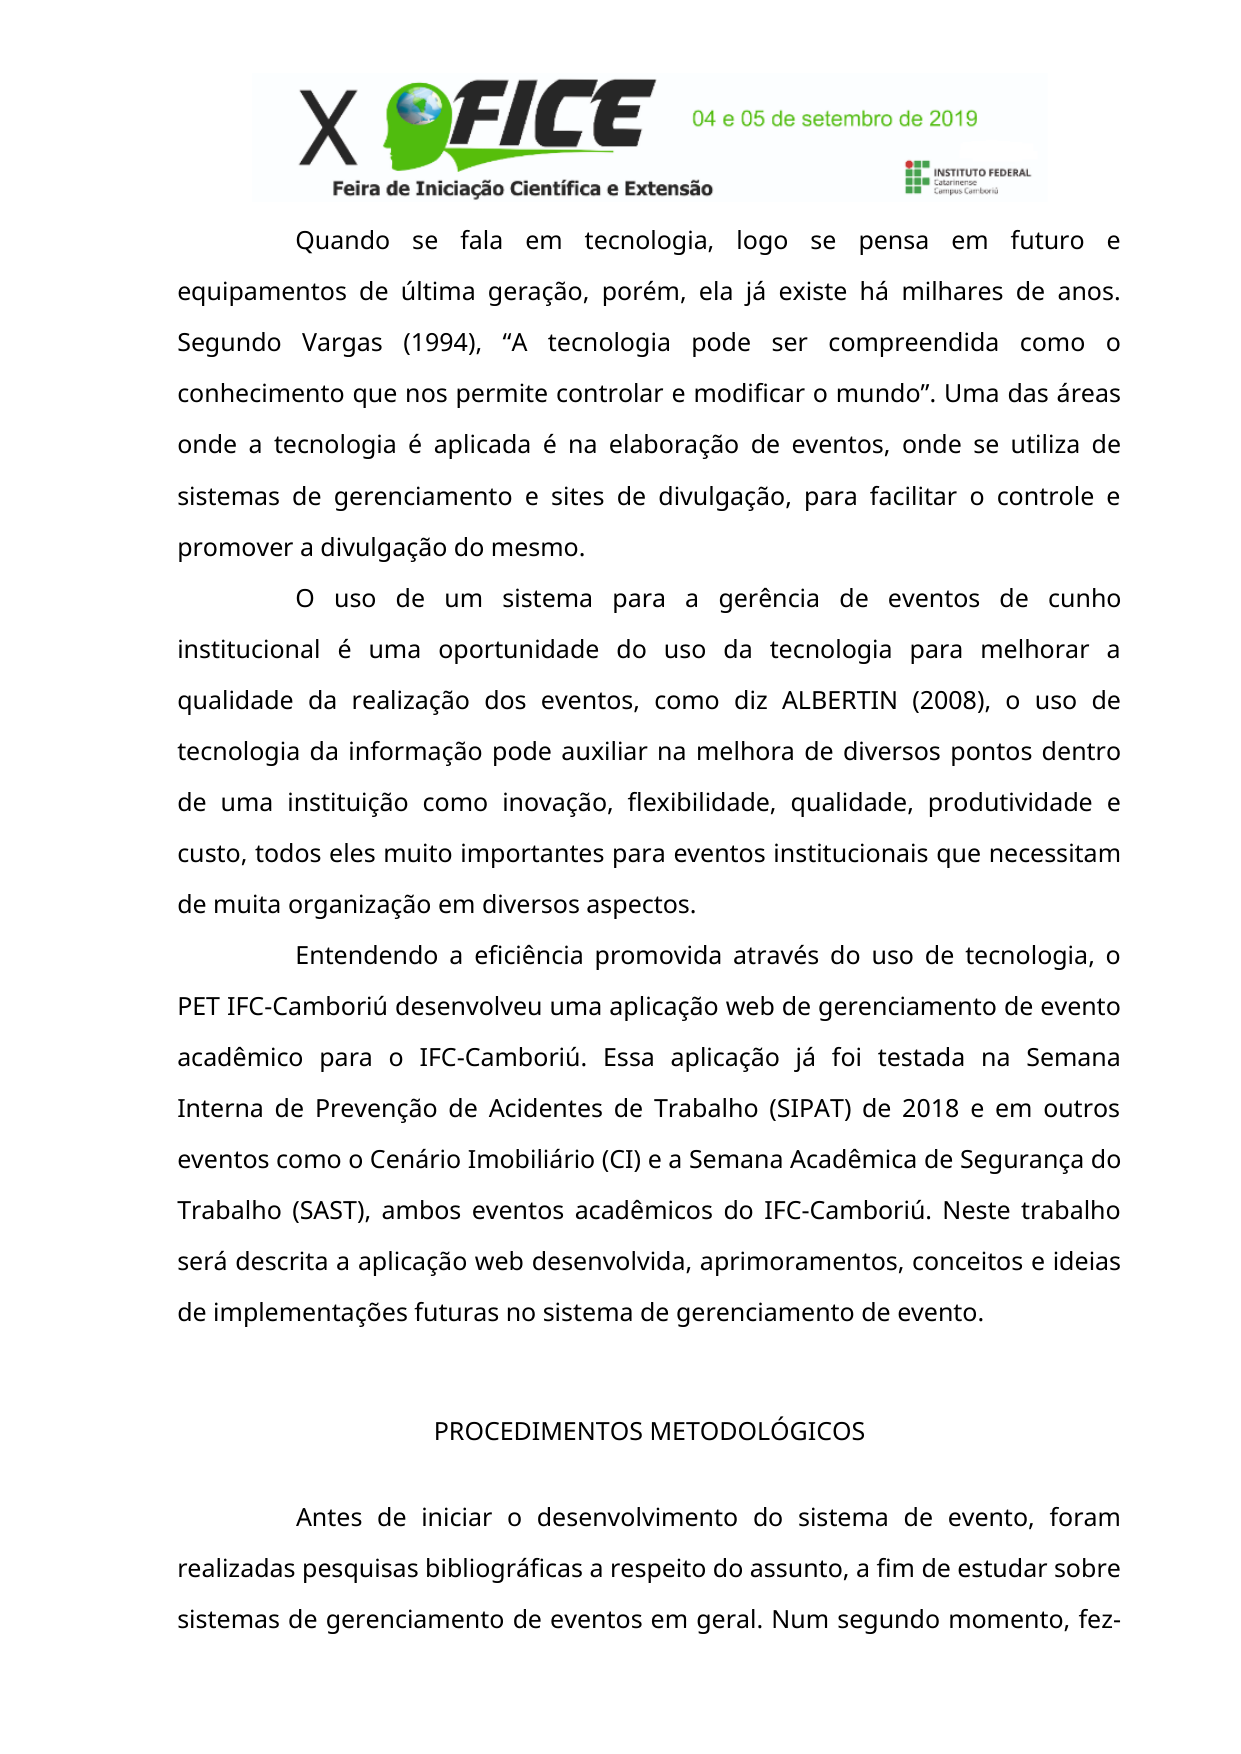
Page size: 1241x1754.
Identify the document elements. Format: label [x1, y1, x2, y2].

picture [251, 73, 1048, 202]
